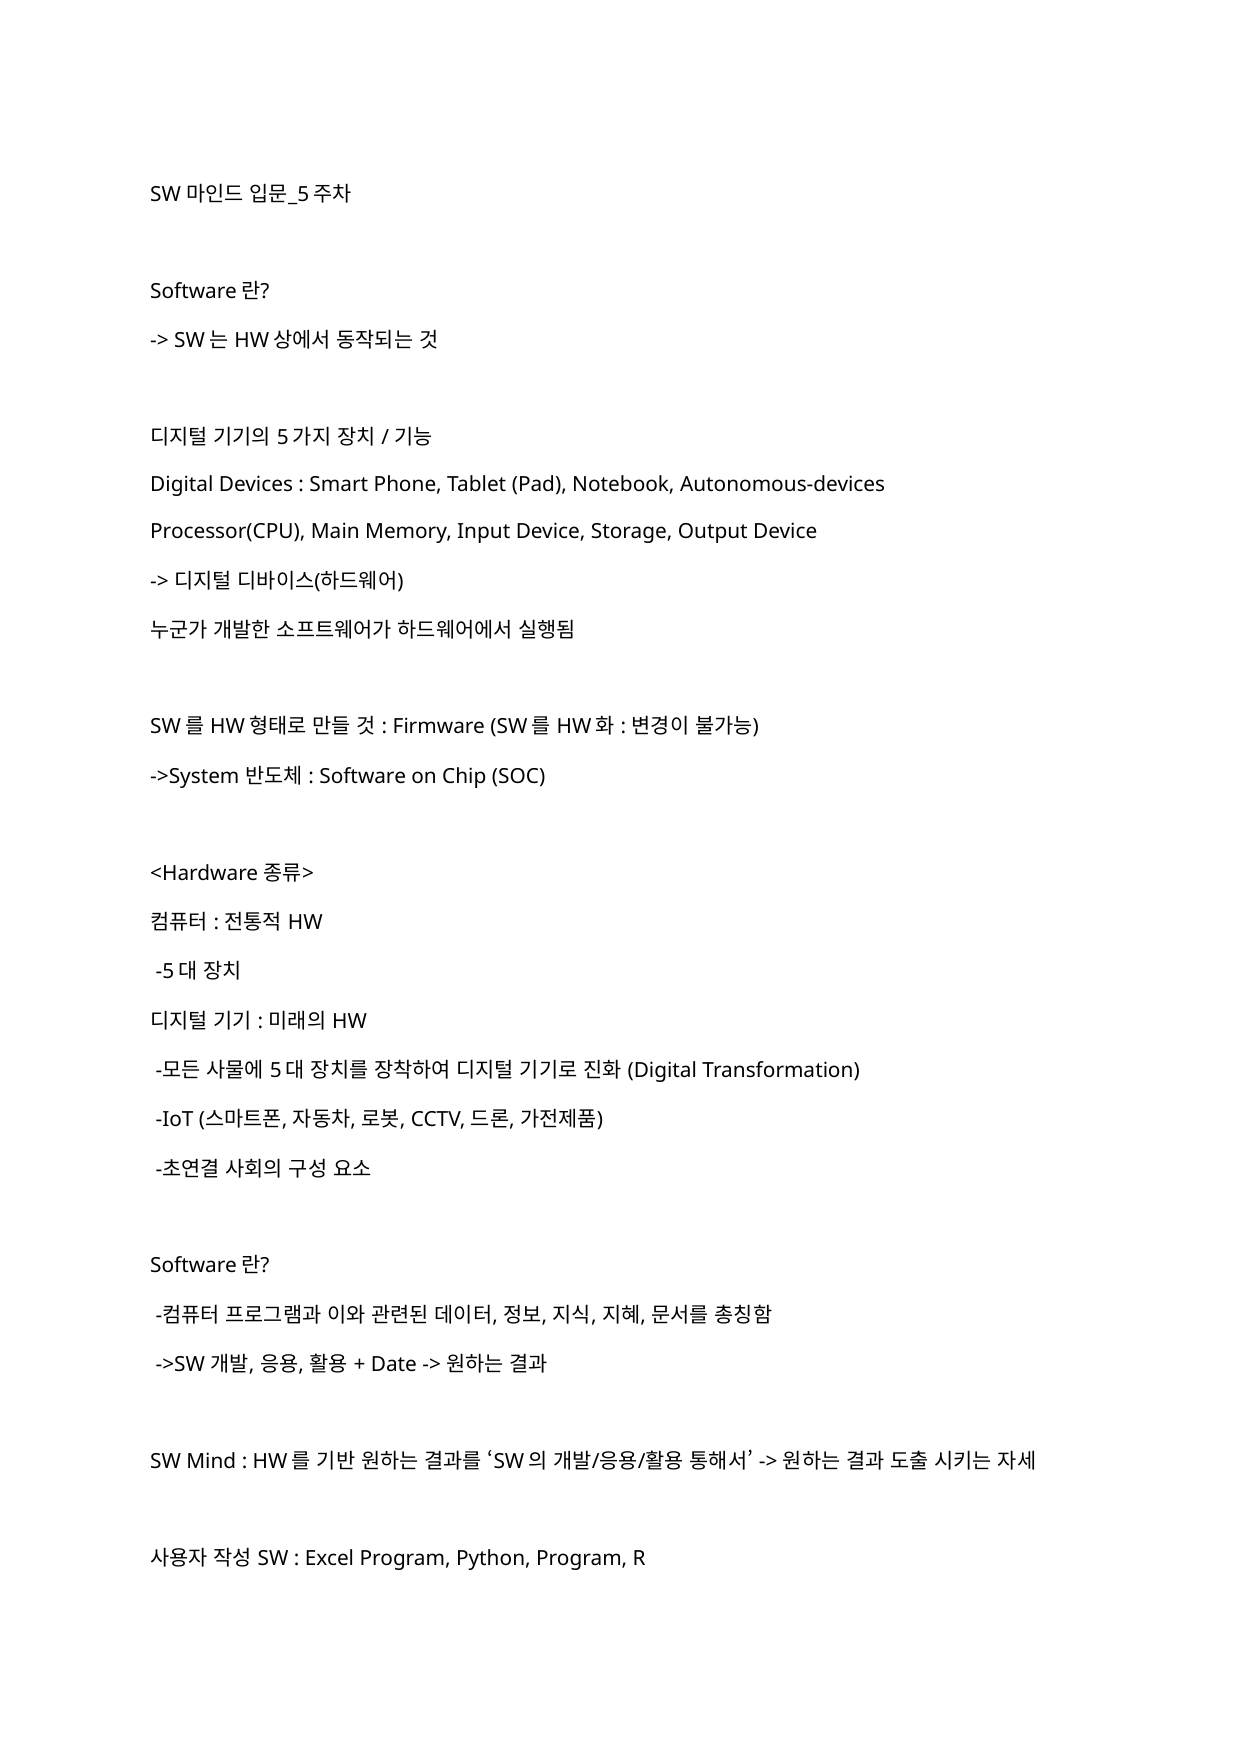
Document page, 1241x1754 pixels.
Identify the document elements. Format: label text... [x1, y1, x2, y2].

text -IoT (스마트폰, 자동차, 로봇, CCTV, 드론, 가전제품) [150, 1103, 1090, 1133]
text 디지털 기기의 5가지 장치 / 기능 [150, 420, 1090, 450]
text -컴퓨터 프로그램과 이와 관련된 데이터, 정보, 지식, 지혜, 문서를 총칭함 [150, 1298, 1090, 1328]
text Software란? [150, 1249, 1090, 1279]
text -모든 사물에 5대 장치를 장착하여 디지털 기기로 진화 (Digital Transformation) [150, 1053, 1090, 1084]
text SW 마인드 입문_5주차 [150, 177, 1090, 207]
text 컴퓨터 : 전통적 HW [150, 905, 1090, 936]
text -> 디지털 디바이스(하드웨어) [150, 564, 1090, 594]
text ->SW 개발, 응용, 활용 + Date -> 원하는 결과 [150, 1347, 1090, 1378]
text Software란? [150, 274, 1090, 304]
text SW를 HW형태로 만들 것 : Firmware (SW를 HW화 : 변경이 불가능) [150, 710, 1090, 740]
text 누군가 개발한 소프트웨어가 하드웨어에서 실행됨 [150, 613, 1090, 643]
text <Hardware 종류> [150, 856, 1090, 886]
text 디지털 기기 : 미래의 HW [150, 1004, 1090, 1034]
text SW Mind : HW를 기반 원하는 결과를 ‘SW의 개발/응용/활용 통해서’ -> 원하는 결과 도출 시키는 자세 [150, 1444, 1090, 1474]
text Processor(CPU), Main Memory, Input Device, Storage, Output Device [150, 517, 1090, 545]
text -초연결 사회의 구성 요소 [150, 1152, 1090, 1182]
text 사용자 작성 SW : Excel Program, Python, Program, R [150, 1541, 1090, 1571]
text ->System 반도체 : Software on Chip (SOC) [150, 759, 1090, 789]
text -5대 장치 [150, 954, 1090, 985]
text Digital Devices : Smart Phone, Tablet (Pad), Notebook, Autonomous-devices [150, 469, 1090, 498]
text -> SW는 HW상에서 동작되는 것 [150, 323, 1090, 353]
